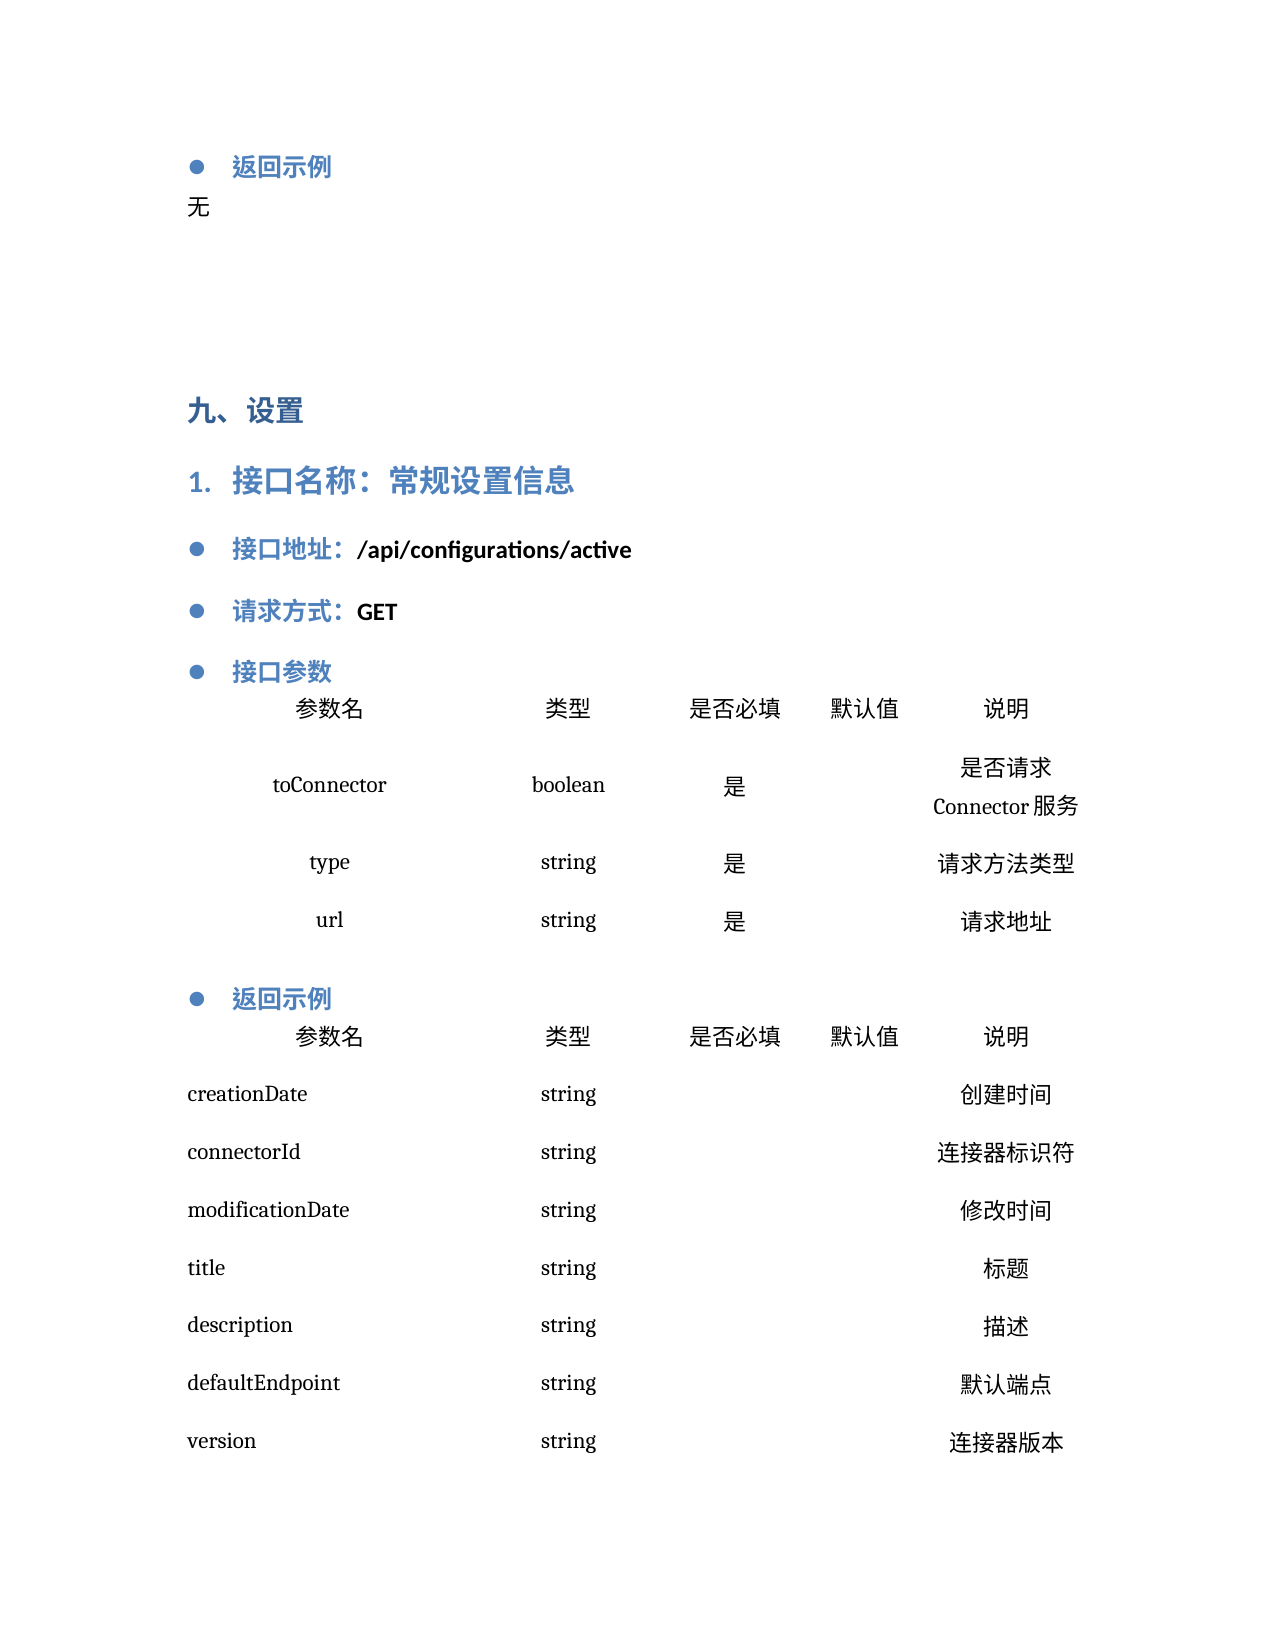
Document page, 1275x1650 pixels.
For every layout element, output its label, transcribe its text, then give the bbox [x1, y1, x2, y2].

subtitle 返回示例 [187, 982, 1087, 1016]
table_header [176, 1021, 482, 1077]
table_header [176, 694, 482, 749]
subtitle 设置 [187, 387, 1087, 429]
subtitle 返回示例 [187, 150, 1087, 184]
subtitle 接口名称：常规设置信息 [187, 456, 1087, 502]
subtitle 请求方式：GET [187, 592, 1087, 628]
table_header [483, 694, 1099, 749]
subtitle 接口地址：/api/configurations/active [187, 529, 1087, 566]
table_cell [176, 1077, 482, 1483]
text 无 [187, 189, 1087, 222]
subtitle 接口参数 [187, 654, 1087, 688]
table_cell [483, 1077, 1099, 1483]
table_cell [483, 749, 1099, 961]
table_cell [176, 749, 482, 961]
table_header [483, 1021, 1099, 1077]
